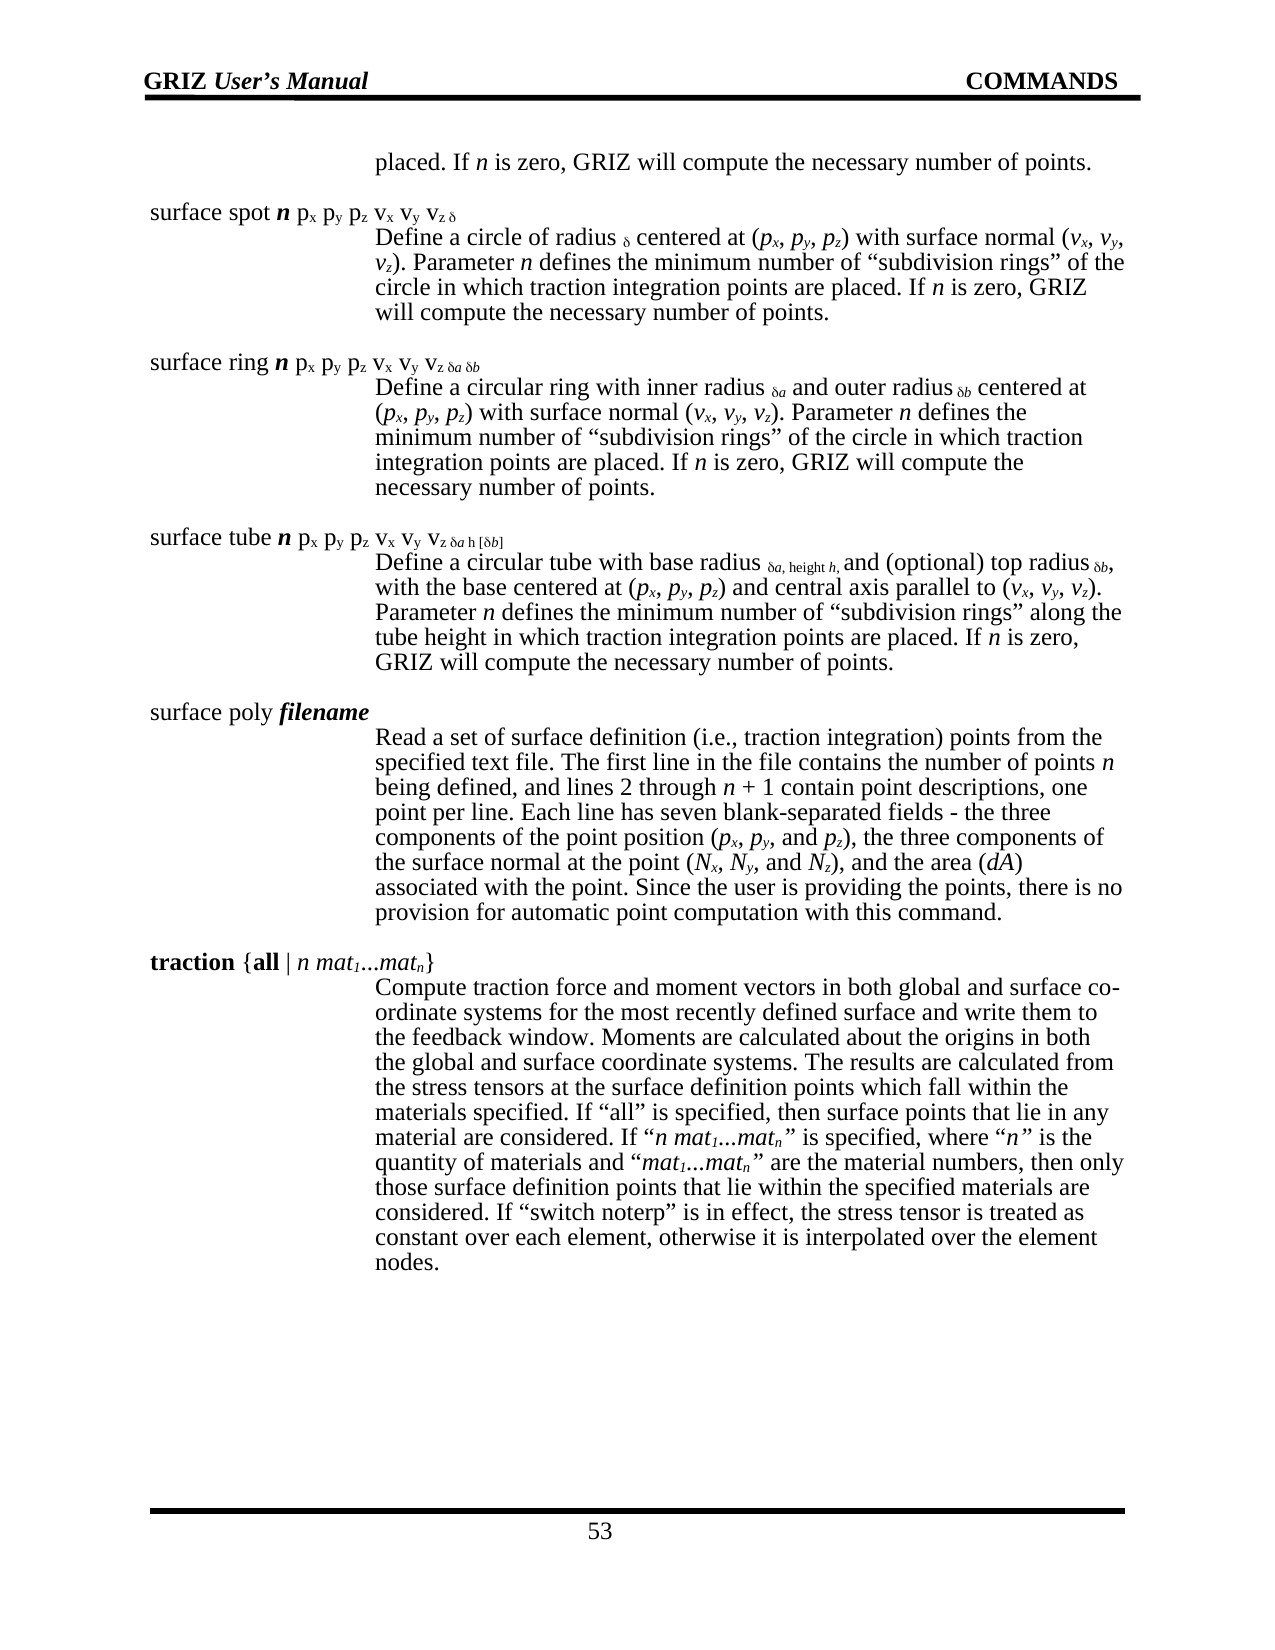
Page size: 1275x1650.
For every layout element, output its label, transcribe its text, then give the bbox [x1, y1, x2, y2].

text Define a circular ring with inner radius a and outer radius b centered at (px, py, pz) with surface normal (vx, vy, vz). Parameter n defines the minimum number of “subdivision rings” of the circle in which traction integration points are placed. If n is zero, GRIZ will compute the necessary number of points. [150, 375, 1125, 500]
text Compute traction force and moment vectors in both global and surface coordinate systems for the most recently defined surface and write them to the feedback window. Moments are calculated about the origins in both the global and surface coordinate systems. The results are calculated from the stress tensors at the surface definition points which fall within the materials specified. If “all” is specified, then surface points that lie in any material are considered. If “n mat1...matn” is specified, where “n” is the quantity of materials and “mat1...matn” are the material numbers, then only those surface definition points that lie within the specified materials are considered. If “switch noterp” is in effect, the stress tensor is treated as constant over each element, otherwise it is interpolated over the element nodes. [375, 975, 1125, 1275]
text surface tube n px py pz vx vy vz a h [b] [150, 525, 1125, 550]
text surface spot n px py pz vx vy vz  [150, 200, 1125, 225]
text traction {all | n mat1...matn} [150, 950, 1125, 975]
text surface ring n px py pz vx vy vz a b [150, 350, 1125, 375]
text Define a circle of radius  centered at (px, py, pz) with surface normal (vx, vy, vz). Parameter n defines the minimum number of “subdivision rings” of the circle in which traction integration points are placed. If n is zero, GRIZ will compute the necessary number of points. [150, 225, 1125, 325]
text Read a set of surface definition (i.e., traction integration) points from the specified text file. The first line in the file contains the number of points n being defined, and lines 2 through n + 1 contain point descriptions, one point per line. Each line has seven blank-separated fields - the three components of the point position (px, py, and pz), the three components of the surface normal at the point (Nx, Ny, and Nz), and the area (dA) associated with the point. Since the user is providing the points, there is no provision for automatic point computation with this command. [150, 725, 1125, 925]
text Define a circular tube with base radius a, height h, and (optional) top radius b, with the base centered at (px, py, pz) and central axis parallel to (vx, vy, vz). Parameter n defines the minimum number of “subdivision rings” along the tube height in which traction integration points are placed. If n is zero, GRIZ will compute the necessary number of points. [150, 550, 1125, 675]
text surface poly filename [150, 700, 1125, 725]
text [150, 150, 1125, 175]
